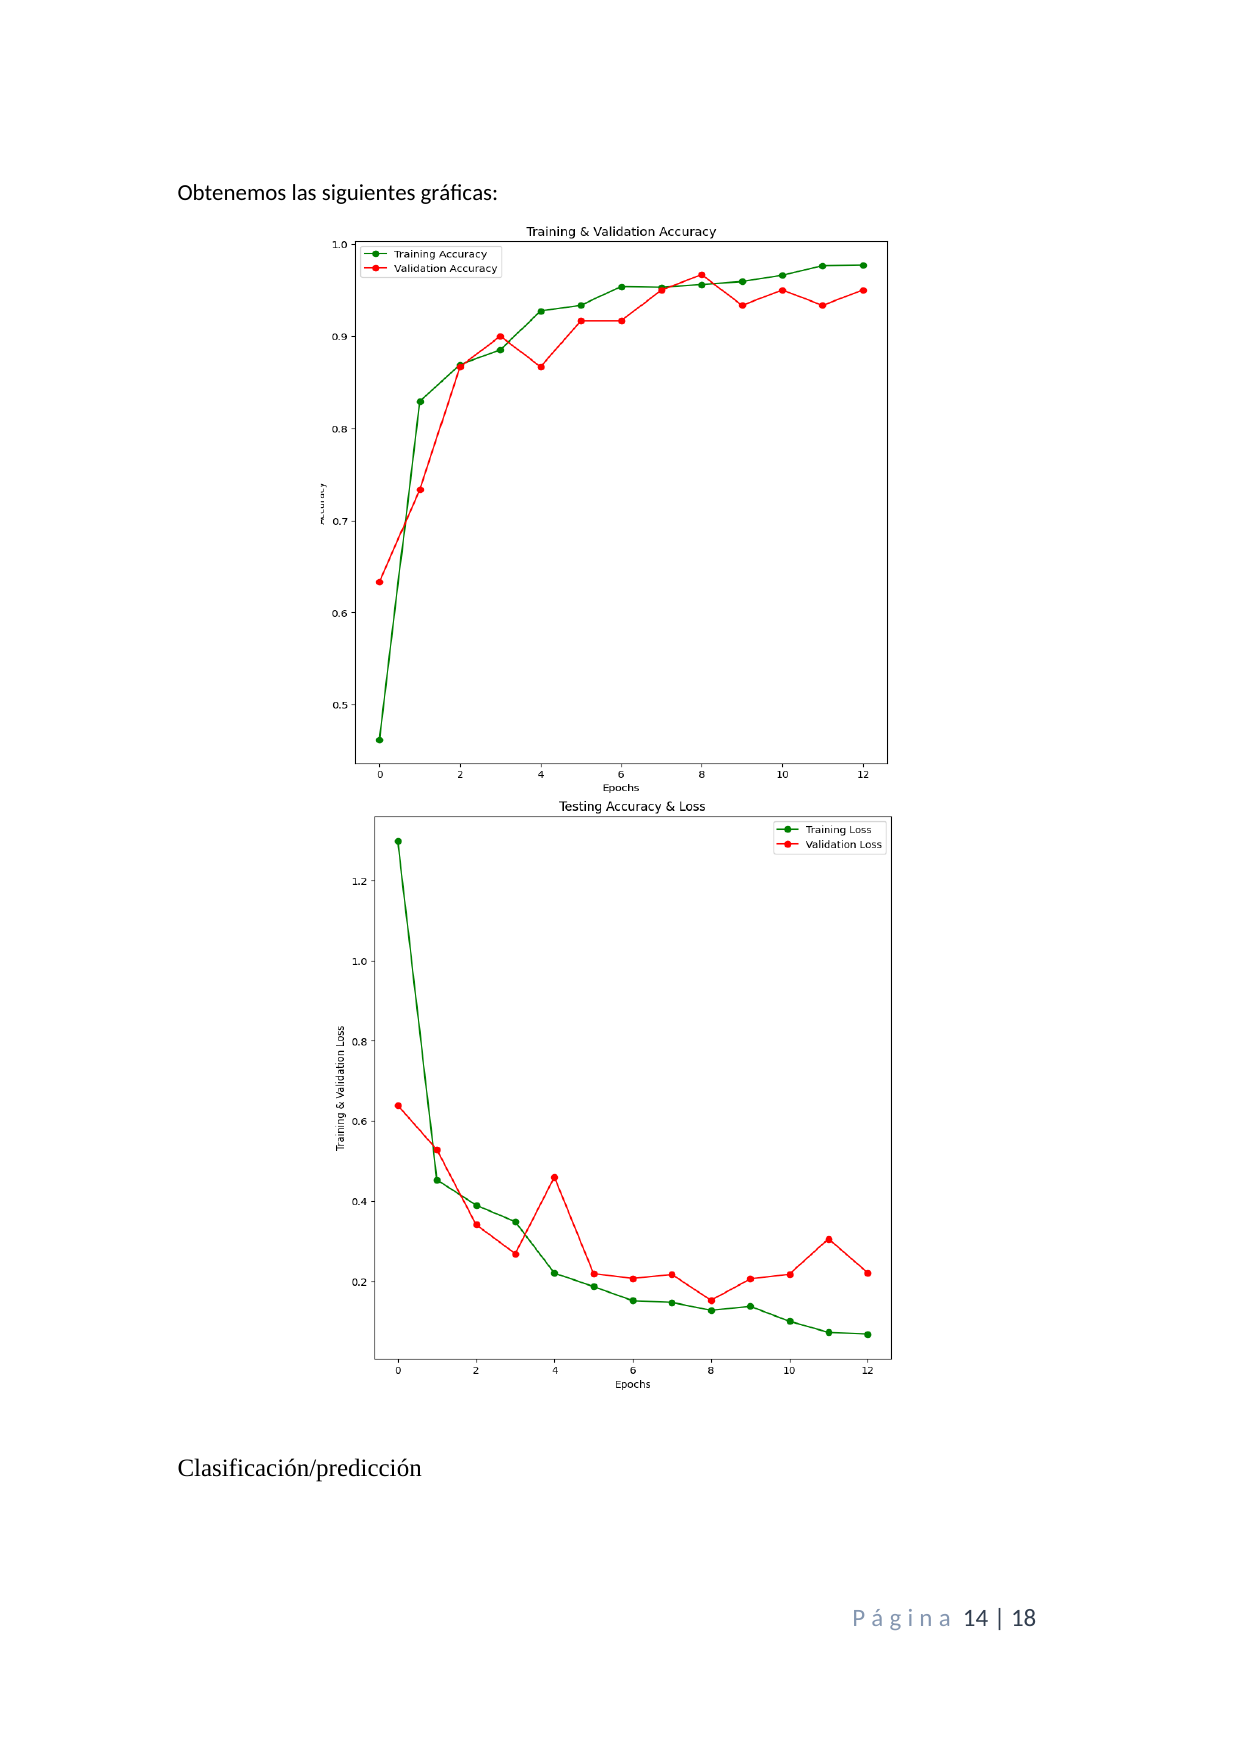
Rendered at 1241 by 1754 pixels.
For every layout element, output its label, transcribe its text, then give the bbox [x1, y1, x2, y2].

picture [320, 222, 920, 795]
subtitle Clasificación/predicción [177, 1453, 1063, 1482]
picture [322, 797, 895, 1391]
text Obtenemos las siguientes gráficas: [177, 178, 1063, 206]
